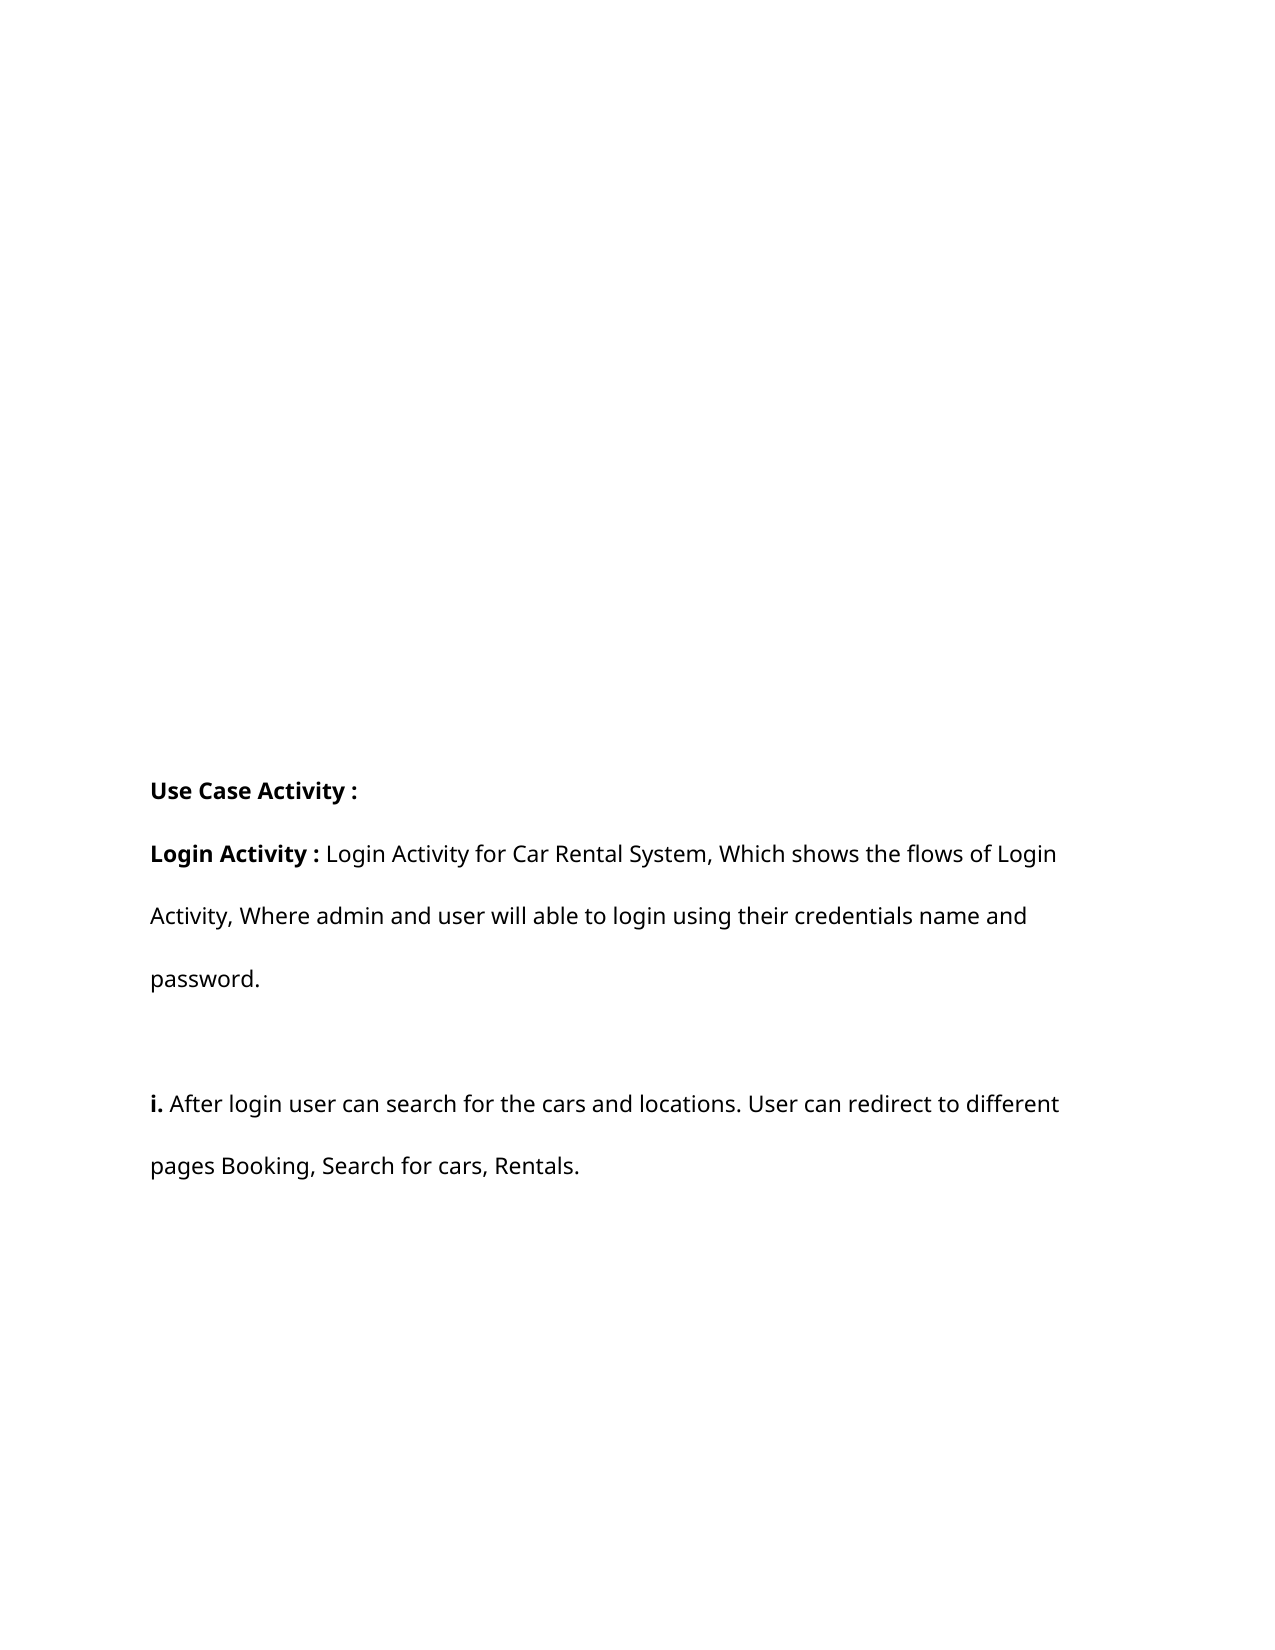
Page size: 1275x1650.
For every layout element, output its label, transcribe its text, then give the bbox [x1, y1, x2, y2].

text Use Case Activity : [150, 775, 1125, 806]
text Login Activity : Login Activity for Car Rental System, Which shows the flows of Login Activity, Where admin and user will able to login using their credentials name and password. [150, 837, 1125, 994]
text i. After login user can search for the cars and locations. User can redirect to different pages Booking, Search for cars, Rentals. [150, 1087, 1125, 1181]
